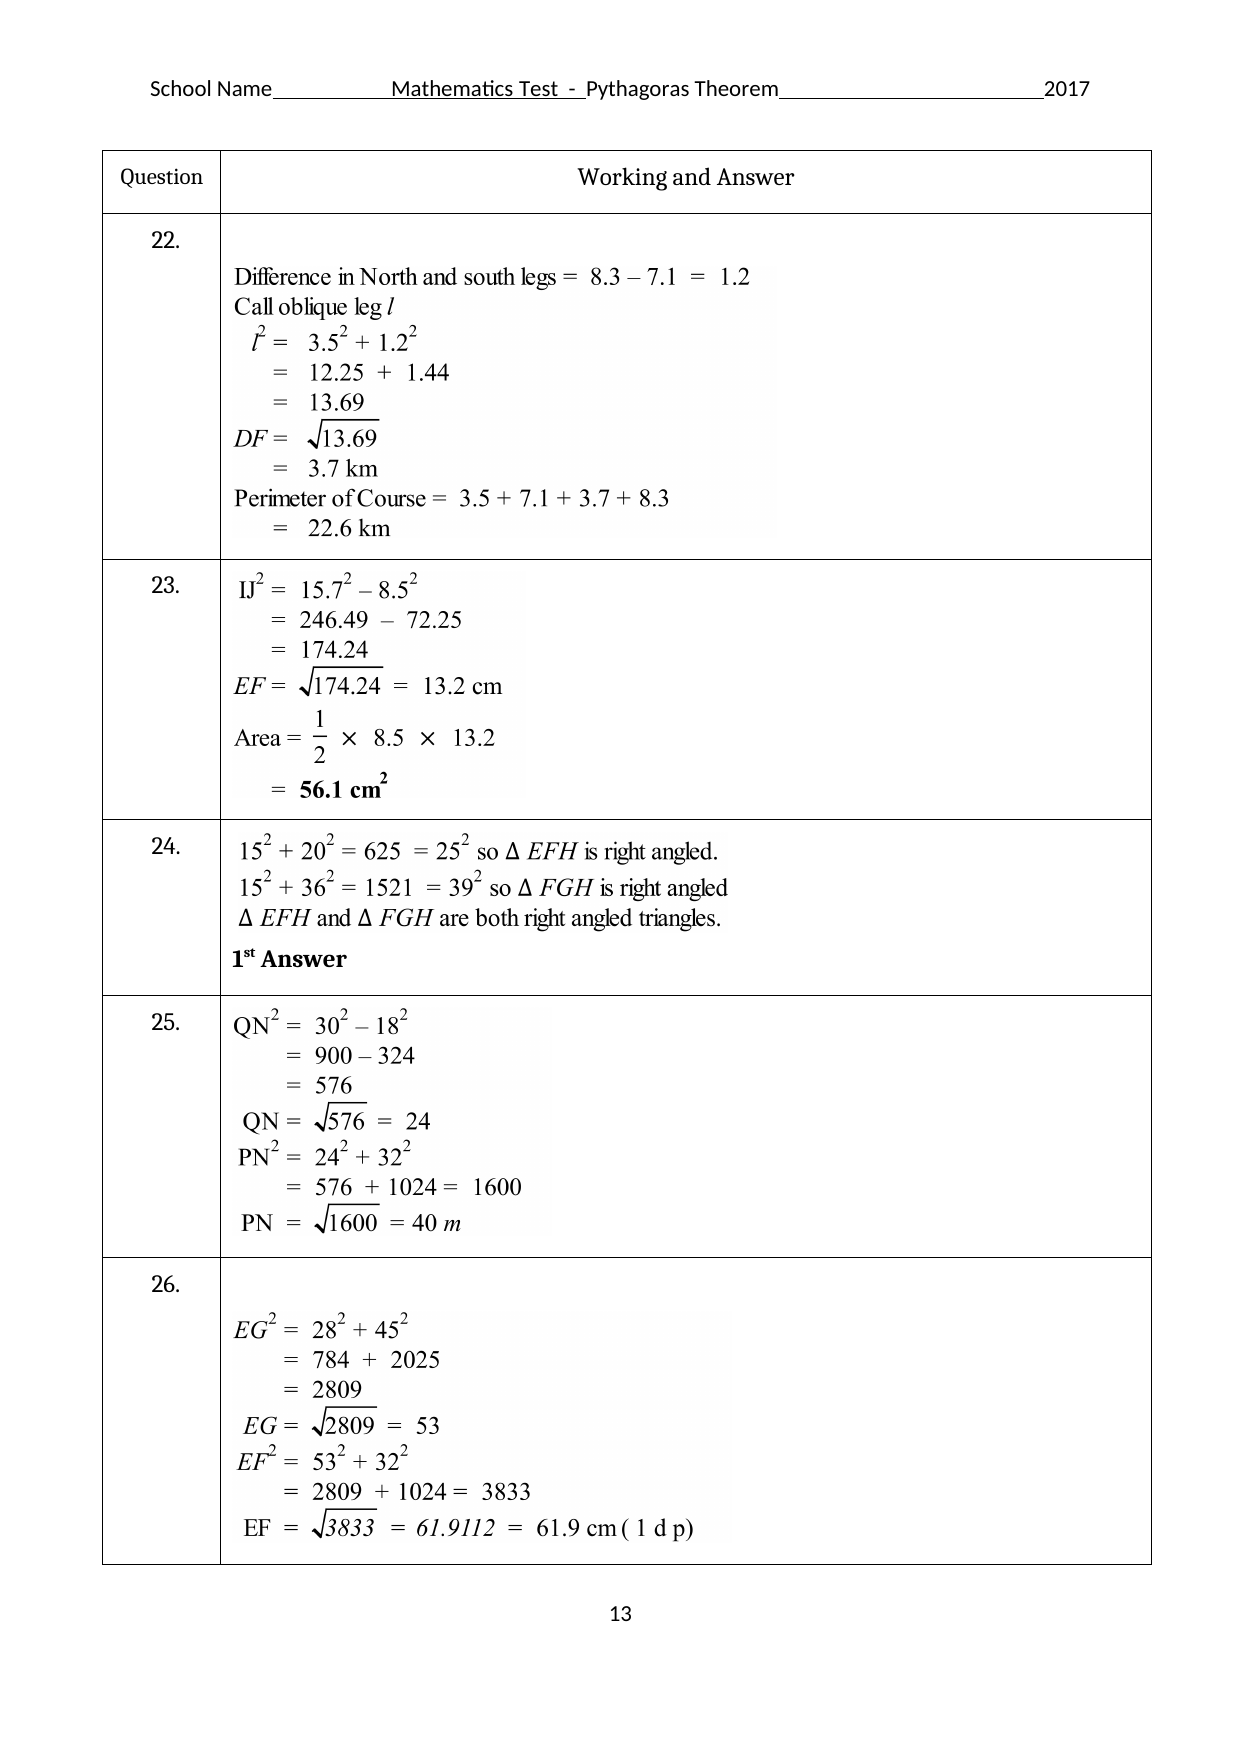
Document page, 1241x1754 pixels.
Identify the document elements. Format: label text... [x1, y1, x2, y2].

table_cell [103, 1258, 220, 1564]
table_cell [221, 996, 1151, 1257]
table_cell [103, 560, 220, 819]
table_cell [221, 1258, 1151, 1564]
table_cell [221, 214, 1151, 559]
table_header Working and Answer [221, 151, 1151, 213]
picture [232, 266, 778, 538]
picture [232, 571, 526, 798]
table_header Question [103, 151, 220, 213]
table_cell 1st Answer [221, 820, 1151, 995]
table_cell [103, 820, 220, 995]
picture [232, 1311, 732, 1543]
picture [237, 832, 729, 933]
table_cell [221, 560, 1151, 819]
picture [232, 1007, 553, 1236]
table_cell [103, 214, 220, 559]
table_cell [103, 996, 220, 1257]
